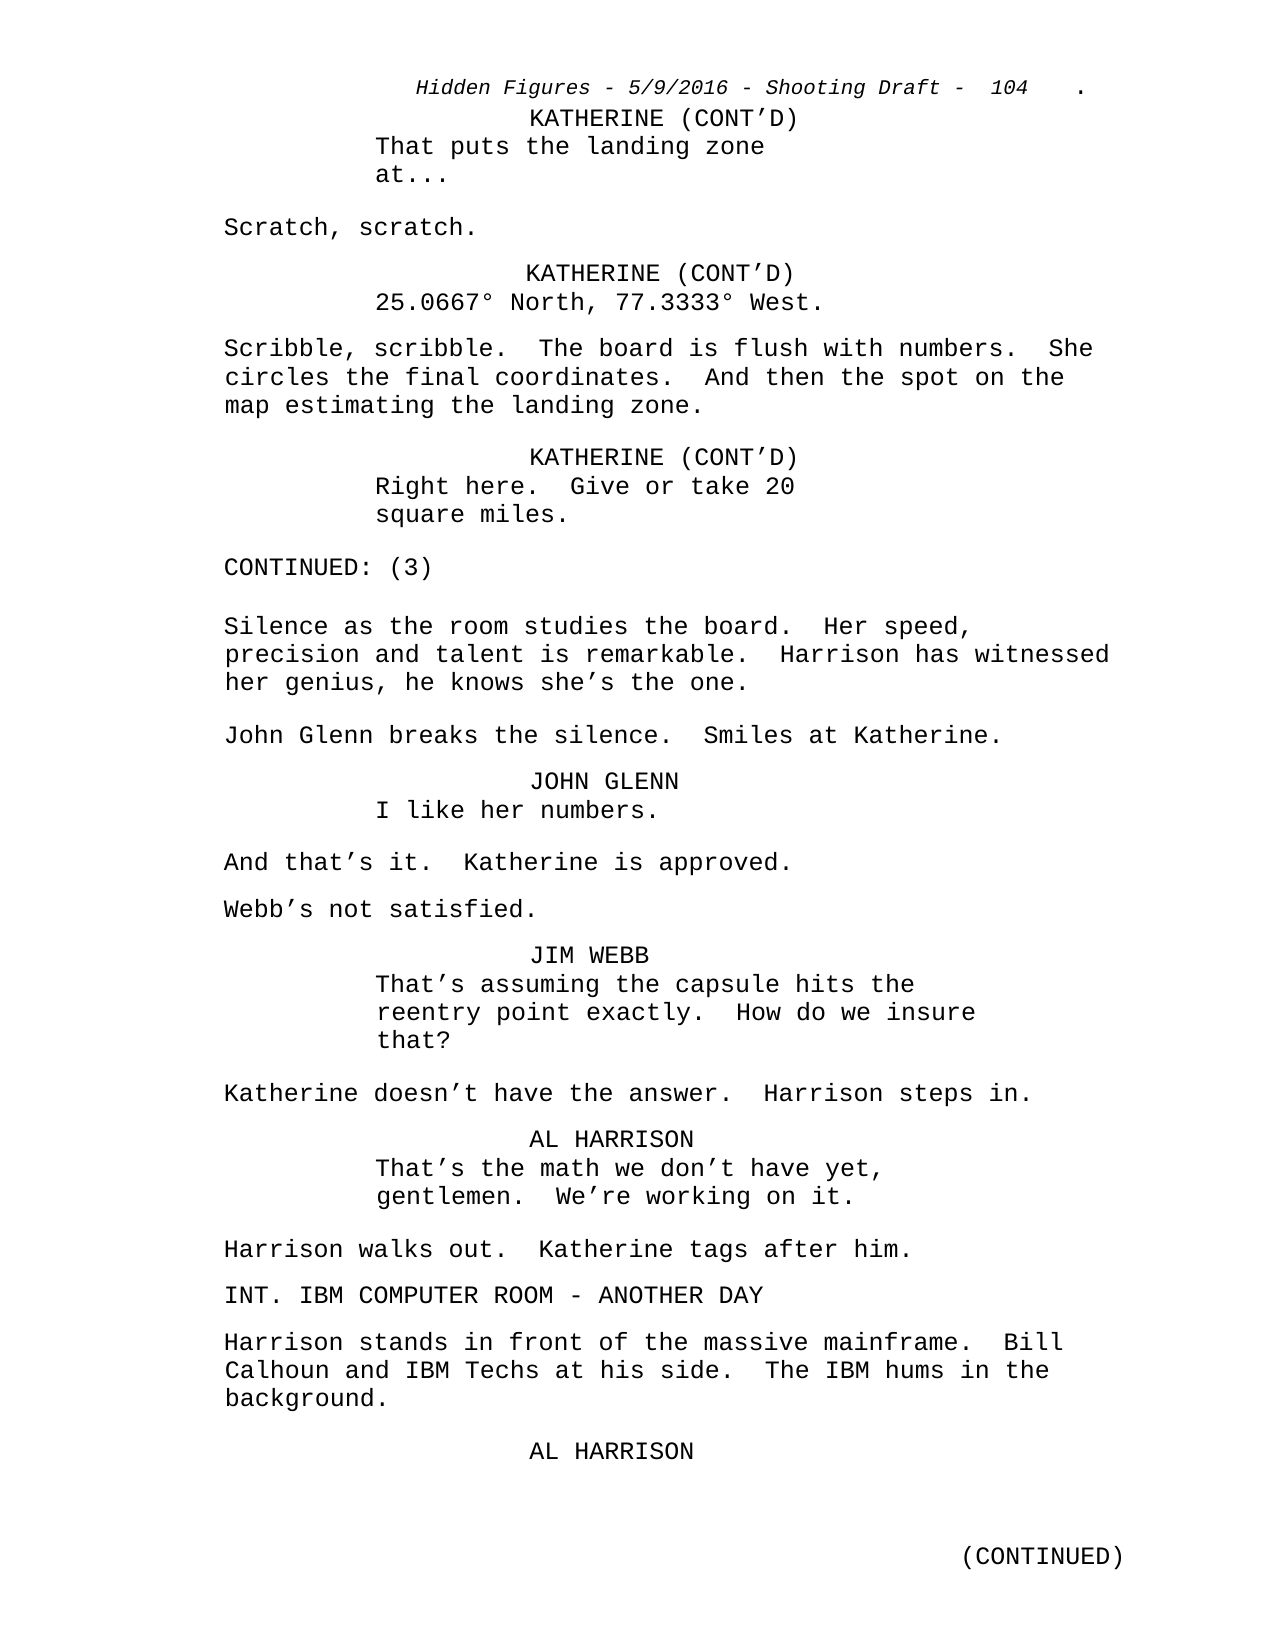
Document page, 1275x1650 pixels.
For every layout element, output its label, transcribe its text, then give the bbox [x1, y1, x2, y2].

text JIM WEBB [529, 943, 1115, 971]
text John Glenn breaks the silence. Smiles at Katherine. [223, 722, 1115, 751]
text KATHERINE (CONT’D) That puts the landing zone at... [375, 105, 850, 190]
text Webb’s not satisfied. [223, 896, 1115, 925]
text Harrison stands in front of the massive mainframe. Bill Calhoun and IBM Techs at his side. The IBM hums in the background. [223, 1329, 1115, 1414]
text And that’s it. Katherine is approved. [223, 850, 1115, 878]
text Scratch, scratch. [223, 214, 1115, 243]
text Katherine doesn’t have the answer. Harrison steps in. [223, 1080, 1115, 1109]
text INT. IBM COMPUTER ROOM - ANOTHER DAY [223, 1283, 1115, 1311]
text That’s assuming the capsule hits the reentry point exactly. How do we insure that? [375, 971, 1017, 1056]
text 25.0667° North, 77.3333° West. [375, 289, 1115, 318]
text AL HARRISON [529, 1438, 1115, 1467]
text JOHN GLENN I like her numbers. [375, 769, 690, 826]
text KATHERINE (CONT’D) Right here. Give or take 20 square miles. [375, 445, 886, 530]
text Harrison walks out. Katherine tags after him. [223, 1236, 1115, 1264]
text Scribble, scribble. The board is flush with numbers. She circles the final coordinates. And then the spot on the map estimating the landing zone. [223, 336, 1115, 421]
subtitle KATHERINE (CONT’D) [367, 261, 953, 289]
text Silence as the room studies the board. Her speed, precision and talent is remarkable. Harrison has witnessed her genius, he knows she’s the one. [223, 613, 1115, 698]
text That’s the math we don’t have yet, gentlemen. We’re working on it. [375, 1155, 1032, 1212]
text AL HARRISON [529, 1127, 1115, 1155]
text CONTINUED: (3) [223, 554, 1115, 582]
